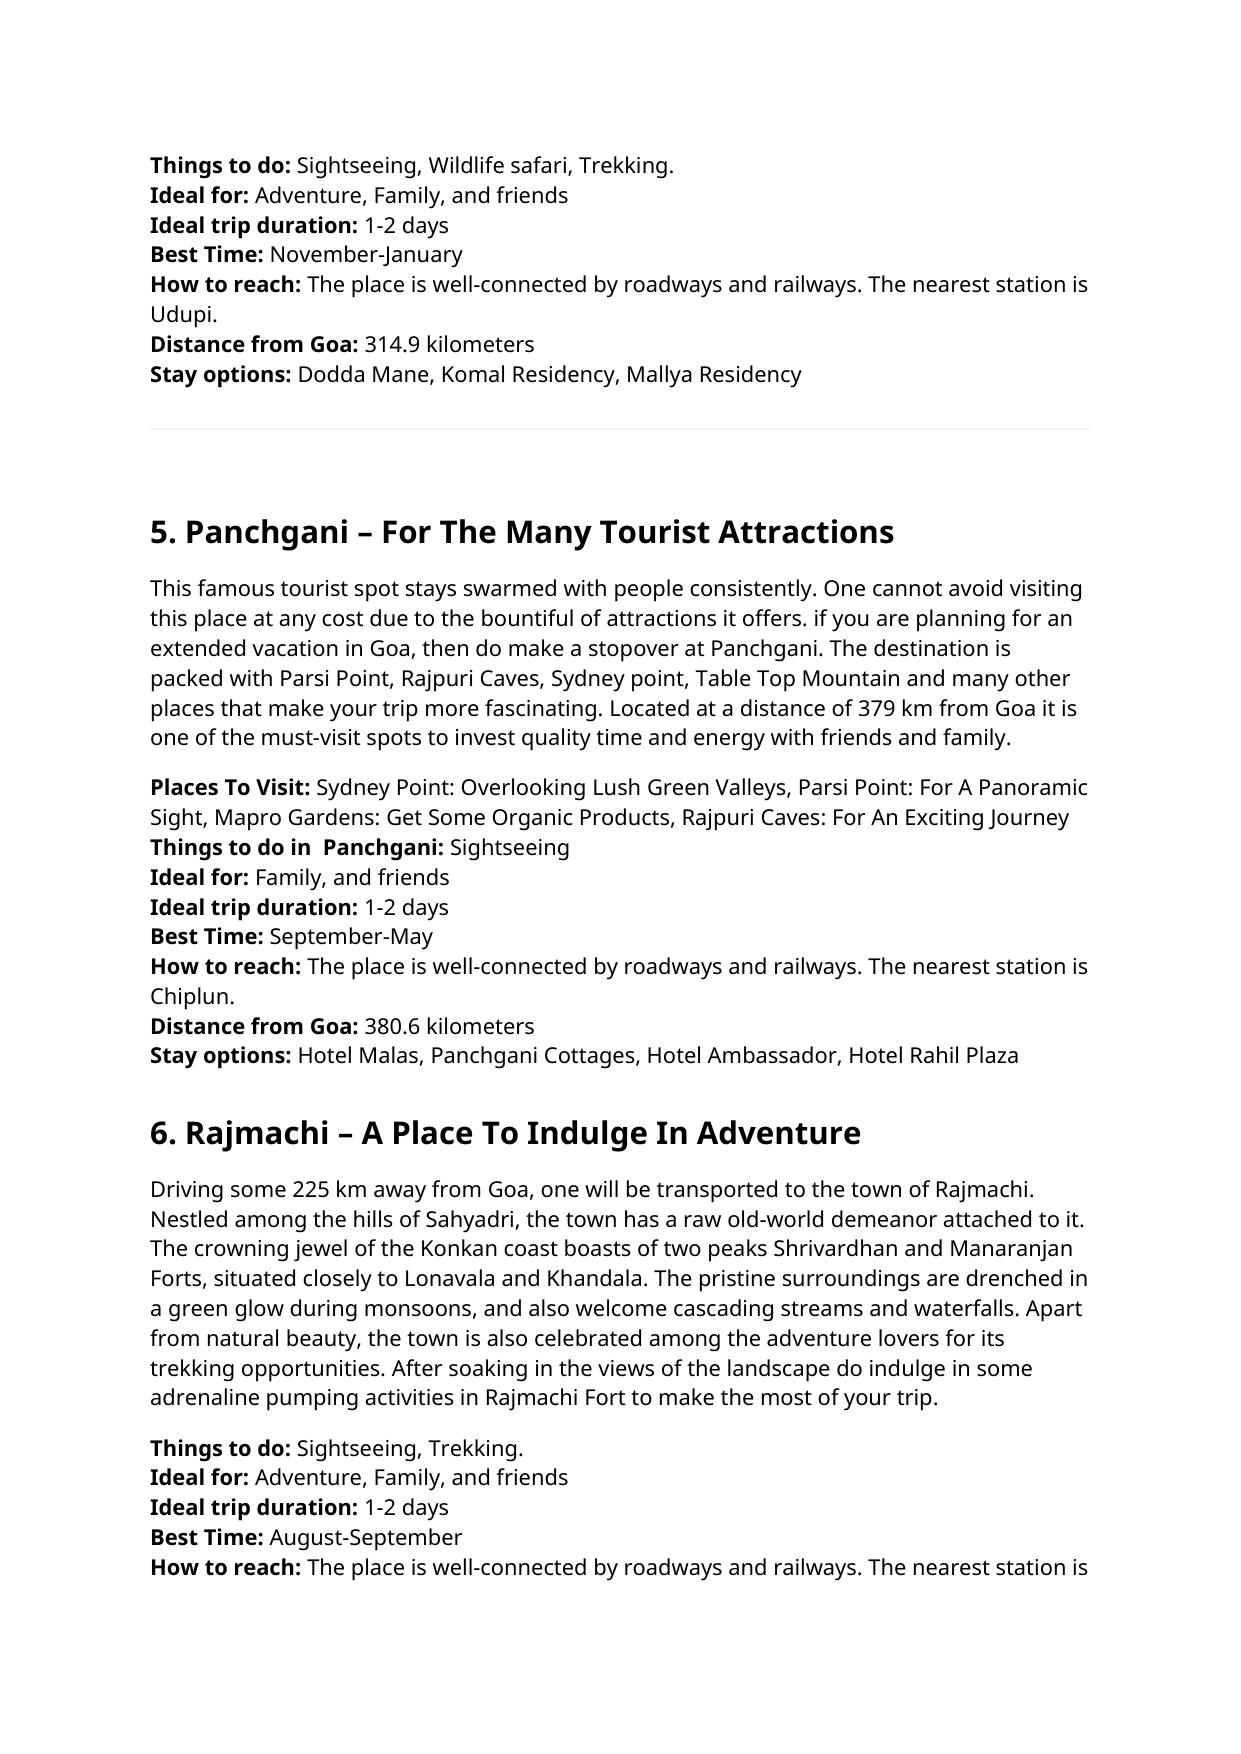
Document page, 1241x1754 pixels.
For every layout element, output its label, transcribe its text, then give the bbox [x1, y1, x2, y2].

text Places To Visit: Sydney Point: Overlooking Lush Green Valleys, Parsi Point: For A Panoramic Sight, Mapro Gardens: Get Some Organic Products, Rajpuri Caves: For An Exciting Journey Things to do in Panchgani: Sightseeing Ideal for: Family, and friends Ideal trip duration: 1-2 days Best Time: September-May How to reach: The place is well-connected by roadways and railways. The nearest station is Chiplun. Distance from Goa: 380.6 kilometers Stay options: Hotel Malas, Panchgani Cottages, Hotel Ambassador, Hotel Rahil Plaza [150, 772, 1090, 1070]
subtitle 5. Panchgani – For The Many Tourist Attractions [150, 510, 1090, 553]
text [150, 1432, 1090, 1581]
text This famous tourist spot stays swarmed with people consistently. One cannot avoid visiting this place at any cost due to the bountiful of attractions it offers. if you are planning for an extended vacation in Goa, then do make a stopover at Panchgani. The destination is packed with Parsi Point, Rajpuri Caves, Sydney point, Table Top Mountain and many other places that make your trip more fascinating. Located at a distance of 379 km from Goa it is one of the must-visit spots to invest quality time and energy with friends and family. [150, 573, 1090, 752]
text Driving some 225 km away from Goa, one will be transported to the town of Rajmachi. Nestled among the hills of Sahyadri, the town has a raw old-world demeanor attached to it. The crowning jewel of the Konkan coast boasts of two peaks Shrivardhan and Manaranjan Forts, situated closely to Lonavala and Khandala. The pristine surroundings are drenched in a green glow during monsoons, and also welcome cascading streams and waterfalls. Apart from natural beauty, the town is also celebrated among the adventure lovers for its trekking opportunities. After soaking in the views of the landscape do indulge in some adrenaline pumping activities in Rajmachi Fort to make the most of your trip. [150, 1174, 1090, 1412]
text Things to do: Sightseeing, Wildlife safari, Trekking. Ideal for: Adventure, Family, and friends Ideal trip duration: 1-2 days Best Time: November-January How to reach: The place is well-connected by roadways and railways. The nearest station is Udupi. Distance from Goa: 314.9 kilometers Stay options: Dodda Mane, Komal Residency, Mallya Residency [150, 150, 1090, 388]
subtitle 6. Rajmachi – A Place To Indulge In Adventure [150, 1111, 1090, 1153]
